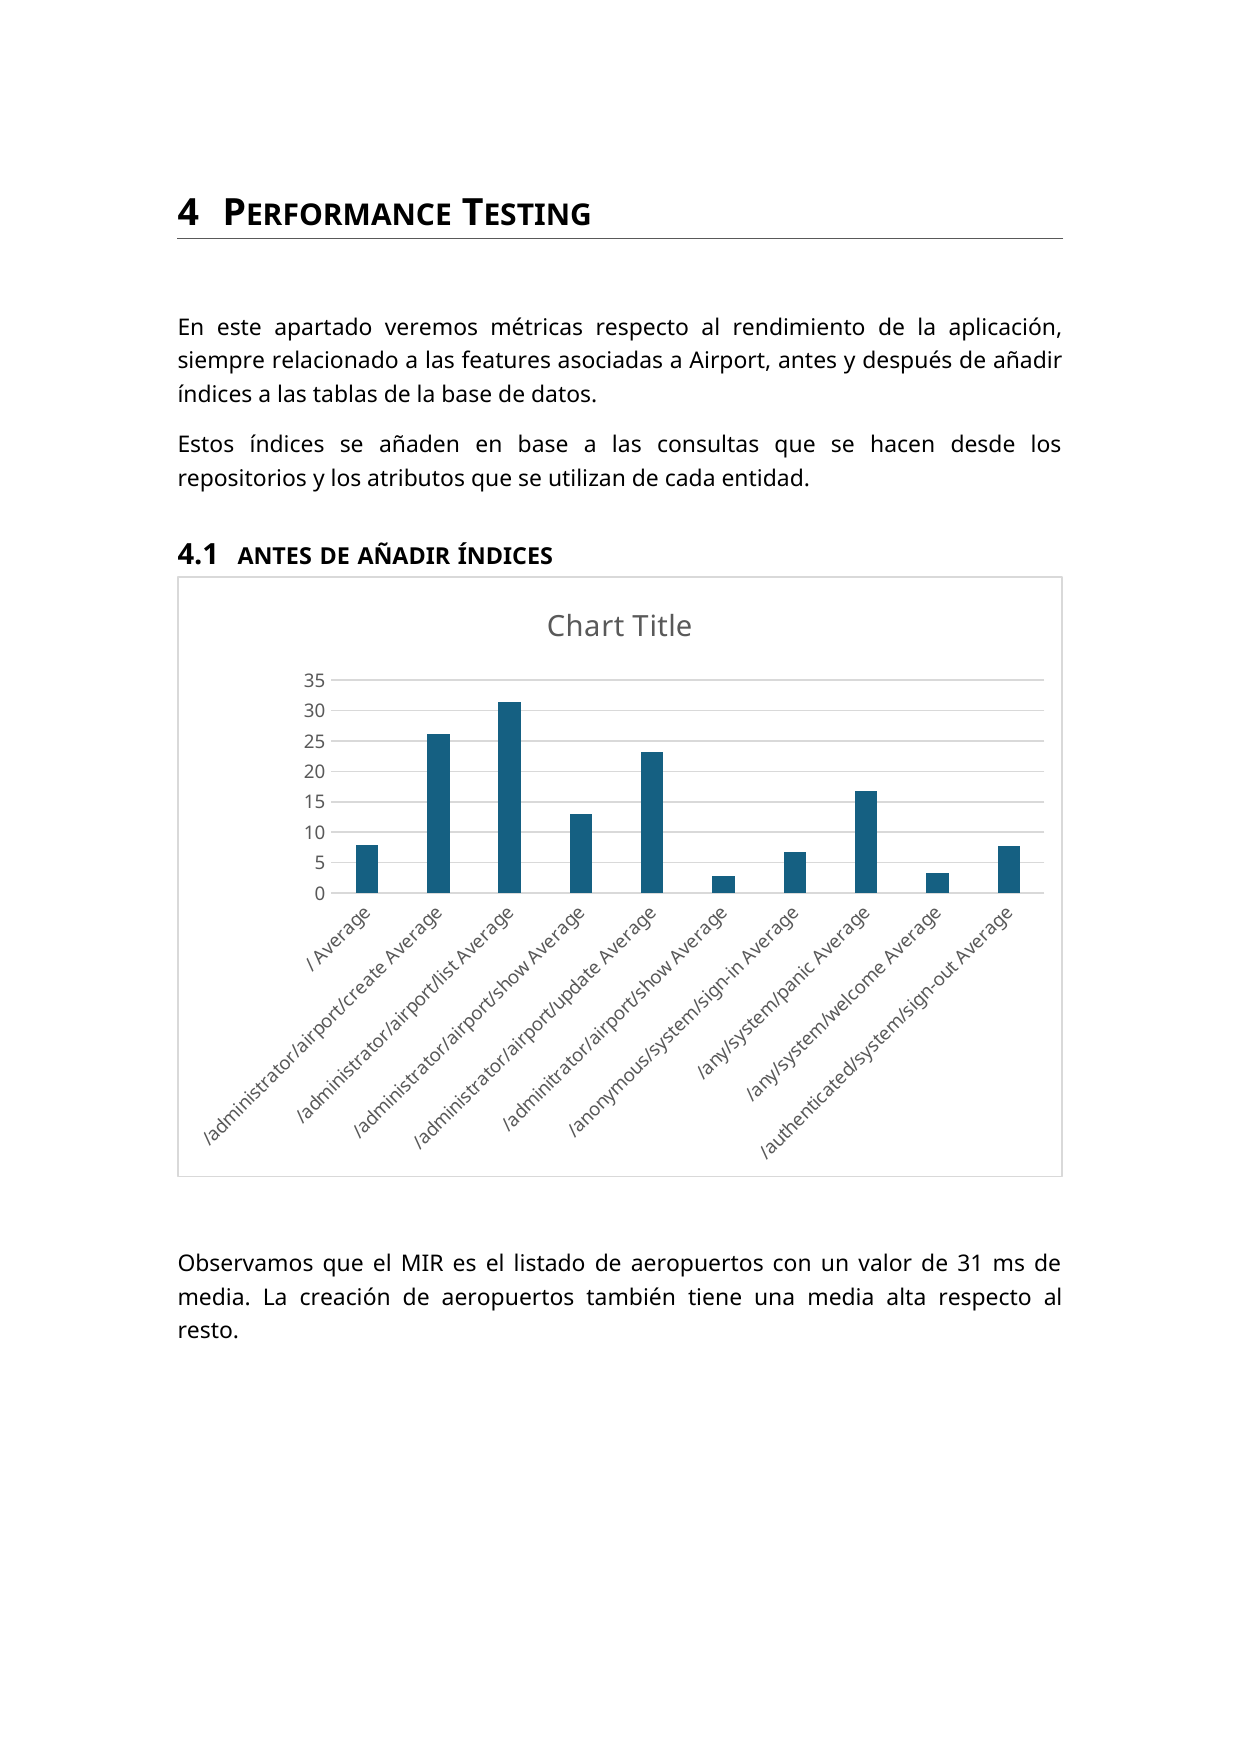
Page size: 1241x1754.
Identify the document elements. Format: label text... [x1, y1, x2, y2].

subtitle antes de añadir índices [177, 533, 1063, 573]
subtitle Performance Testing [177, 185, 1063, 238]
text En este apartado veremos métricas respecto al rendimiento de la aplicación, siempre relacionado a las features asociadas a Airport, antes y después de añadir índices a las tablas de la base de datos. [177, 310, 1063, 409]
text Estos índices se añaden en base a las consultas que se hacen desde los repositorios y los atributos que se utilizan de cada entidad. [177, 428, 1063, 493]
text Observamos que el MIR es el listado de aeropuertos con un valor de 31 ms de media. La creación de aeropuertos también tiene una media alta respecto al resto. [177, 1247, 1063, 1346]
